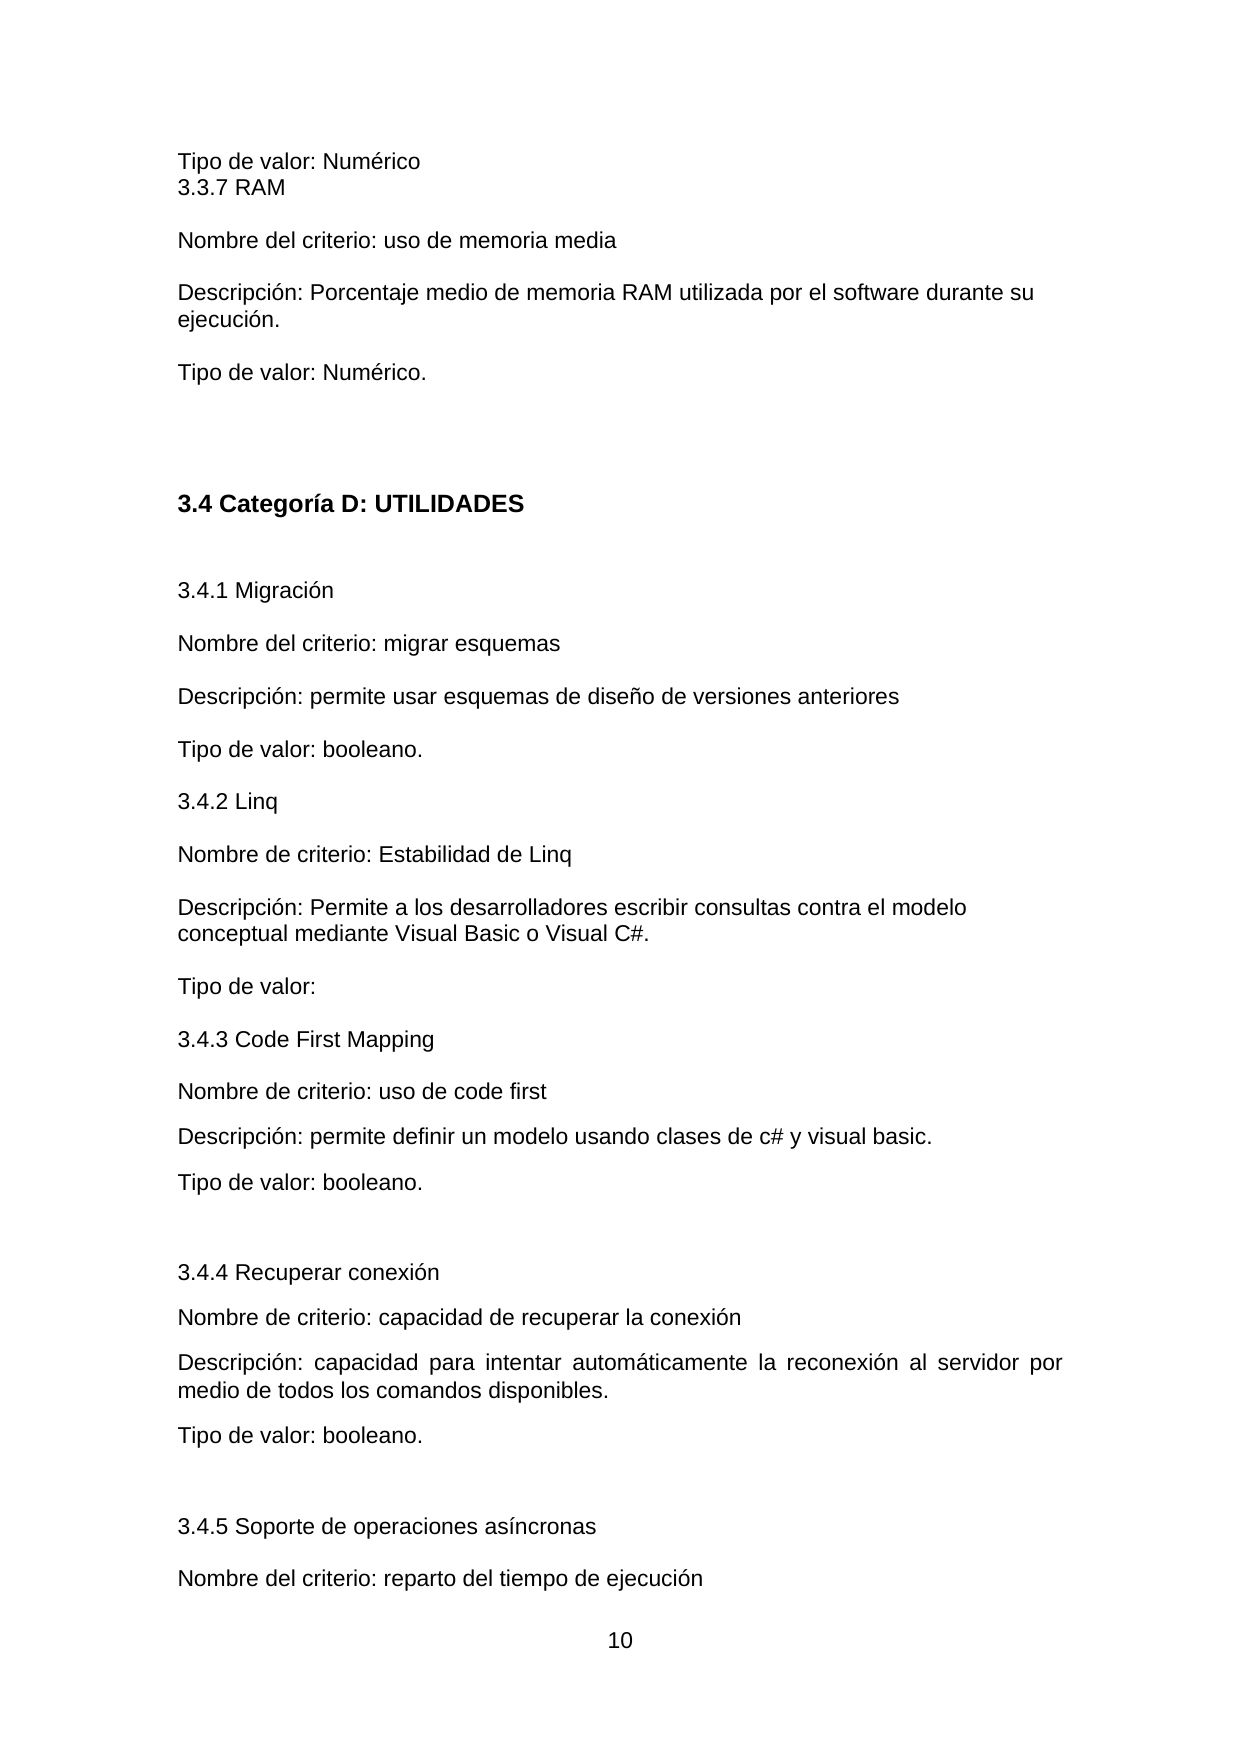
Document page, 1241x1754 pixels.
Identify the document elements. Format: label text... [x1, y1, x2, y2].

text 3.3.7 RAM [177, 174, 1063, 200]
text Descripción: Permite a los desarrolladores escribir consultas contra el modelo conceptual mediante Visual Basic o Visual C#. [177, 894, 1063, 946]
text 3.4.4 Recuperar conexión [177, 1259, 1063, 1285]
text 3.4.2 Linq [177, 788, 1063, 815]
text Nombre del criterio: reparto del tiempo de ejecución [177, 1565, 1063, 1592]
text Nombre de criterio: uso de code first [177, 1078, 1063, 1104]
text Tipo de valor: booleano. [177, 736, 1063, 762]
text Tipo de valor: Numérico [177, 148, 1063, 174]
text Tipo de valor: [177, 973, 1063, 999]
text Descripción: Porcentaje medio de memoria RAM utilizada por el software durante su ejecución. [177, 279, 1063, 332]
text Nombre del criterio: migrar esquemas [177, 630, 1063, 657]
subtitle 3.4 Categoría D: UTILIDADES [177, 489, 1063, 518]
text Nombre del criterio: uso de memoria media [177, 227, 1063, 253]
text Tipo de valor: Numérico. [177, 358, 1063, 385]
text Nombre de criterio: capacidad de recuperar la conexión [177, 1304, 1063, 1330]
text Descripción: permite usar esquemas de diseño de versiones anteriores [177, 683, 1063, 709]
text Descripción: permite definir un modelo usando clases de c# y visual basic. [177, 1123, 1063, 1150]
text 3.4.3 Code First Mapping [177, 1026, 1063, 1052]
text Descripción: capacidad para intentar automáticamente la reconexión al servidor por medio de todos los comandos disponibles. [177, 1349, 1063, 1404]
text Nombre de criterio: Estabilidad de Linq [177, 841, 1063, 867]
text 3.4.1 Migración [177, 577, 1063, 604]
text Tipo de valor: booleano. [177, 1422, 1063, 1449]
text Tipo de valor: booleano. [177, 1168, 1063, 1195]
text 3.4.5 Soporte de operaciones asíncronas [177, 1513, 1063, 1539]
